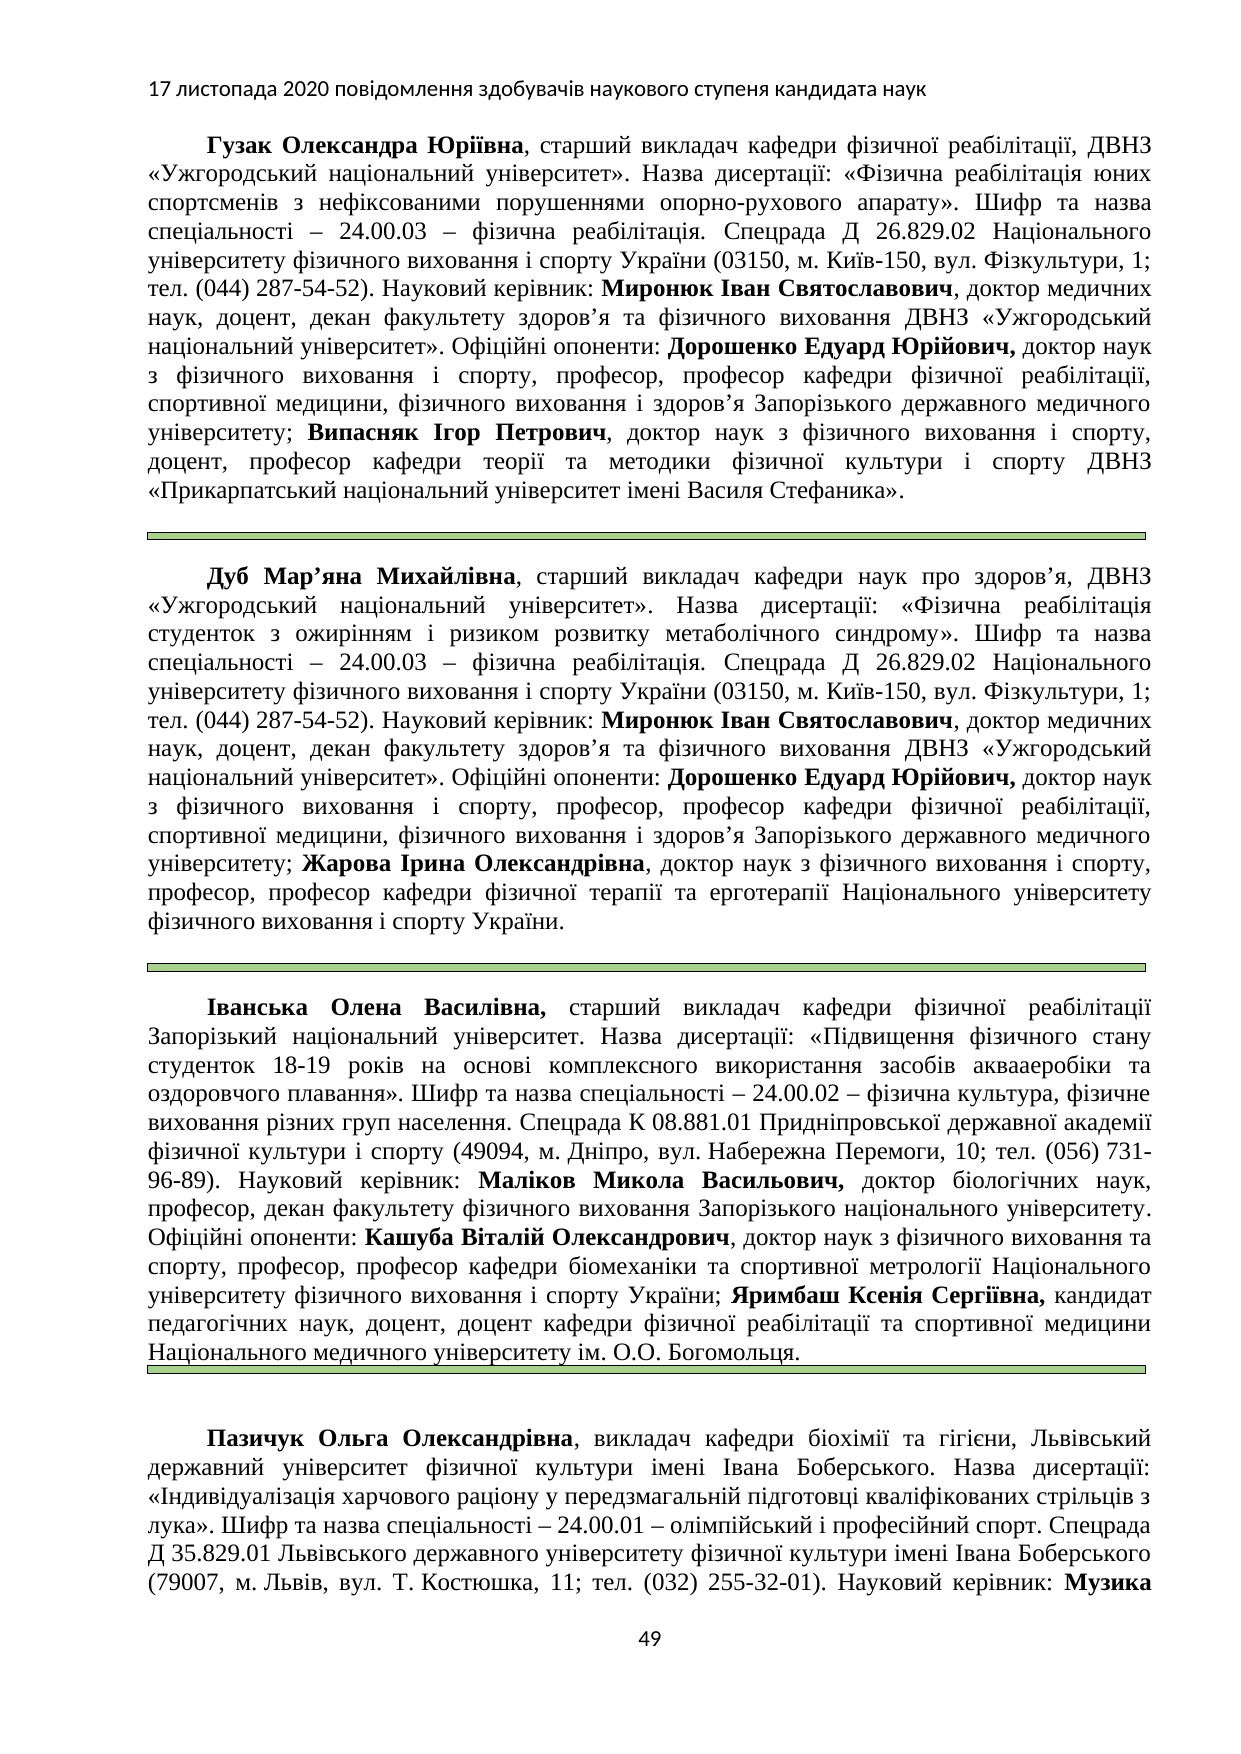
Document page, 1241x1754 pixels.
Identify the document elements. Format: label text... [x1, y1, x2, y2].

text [148, 1423, 1152, 1596]
text Гузак Олександра Юріївна, старший викладач кафедри фізичної реабілітації, ДВНЗ «Ужгородський національний університет». Назва дисертації: «Фізична реабілітація юних спортсменів з нефіксованими порушеннями опорно-рухового апарату». Шифр та назва спеціальності – 24.00.03 – фізична реабілітація. Спецрада Д 26.829.02 Національного університету фізичного виховання і спорту України (03150, м. Київ-150, вул. Фізкультури, 1; тел. (044) 287-54-52). Науковий керівник: Миронюк Іван Святославович, доктор медичних наук, доцент, декан факультету здоров’я та фізичного виховання ДВНЗ «Ужгородський національний університет». Офіційні опоненти: Дорошенко Едуард Юрійович, доктор наук з фізичного виховання і спорту, професор, професор кафедри фізичної реабілітації, спортивної медицини, фізичного виховання і здоров’я Запорізького державного медичного університету; Випасняк Iгор Петрович, доктор наук з фізичного виховання і спорту, доцент, професор кафедри теорії та методики фізичної культури і спорту ДВНЗ «Прикарпатський національний університет імені Василя Стефаника». [148, 130, 1152, 503]
text Дуб Мар’яна Михайлівна, старший викладач кафедри наук про здоров’я, ДВНЗ «Ужгородський національний університет». Назва дисертації: «Фізична реабілітація студенток з ожирінням і ризиком розвитку метаболічного синдрому». Шифр та назва спеціальності – 24.00.03 – фізична реабілітація. Спецрада Д 26.829.02 Національного університету фізичного виховання і спорту України (03150, м. Київ-150, вул. Фізкультури, 1; тел. (044) 287-54-52). Науковий керівник: Миронюк Іван Святославович, доктор медичних наук, доцент, декан факультету здоров’я та фізичного виховання ДВНЗ «Ужгородський національний університет». Офіційні опоненти: Дорошенко Едуард Юрійович, доктор наук з фізичного виховання і спорту, професор, професор кафедри фізичної реабілітації, спортивної медицини, фізичного виховання і здоров’я Запорізького державного медичного університету; Жарова Ірина Олександрівна, доктор наук з фізичного виховання і спорту, професор, професор кафедри фізичної терапії та ерготерапії Національного університету фізичного виховання і спорту України. [148, 561, 1152, 935]
text Іванська Олена Василівна, старший викладач кафедри фізичної реабілітації Запорізький національний університет. Назва дисертації: «Підвищення фізичного стану студенток 18-19 років на основі комплексного використання засобів аквааеробіки та оздоровчого плавання». Шифр та назва спеціальності – 24.00.02 – фізична культура, фізичне виховання різних груп населення. Спецрада К 08.881.01 Придніпровської державної академії фізичної культури і спорту (. Дніпро, вул. Набережна Перемоги, 10; тел. (056) 731-96-89). Науковий керівник: Маліков Микола Васильович, доктор біологічних наук, професор, декан факультету фізичного виховання Запорізького національного університету. Офіційні опоненти: Кашуба Віталій Олександрович, доктор наук з фізичного виховання та спорту, професор, професор кафедри біомеханіки та спортивної метрології Національного університету фізичного виховання і спорту України; Яримбаш Ксенія Сергіївна, кандидат педагогічних наук, доцент, доцент кафедри фізичної реабілітації та спортивної медицини Національного медичного університету ім. О.О. Богомольця. [148, 992, 1152, 1366]
